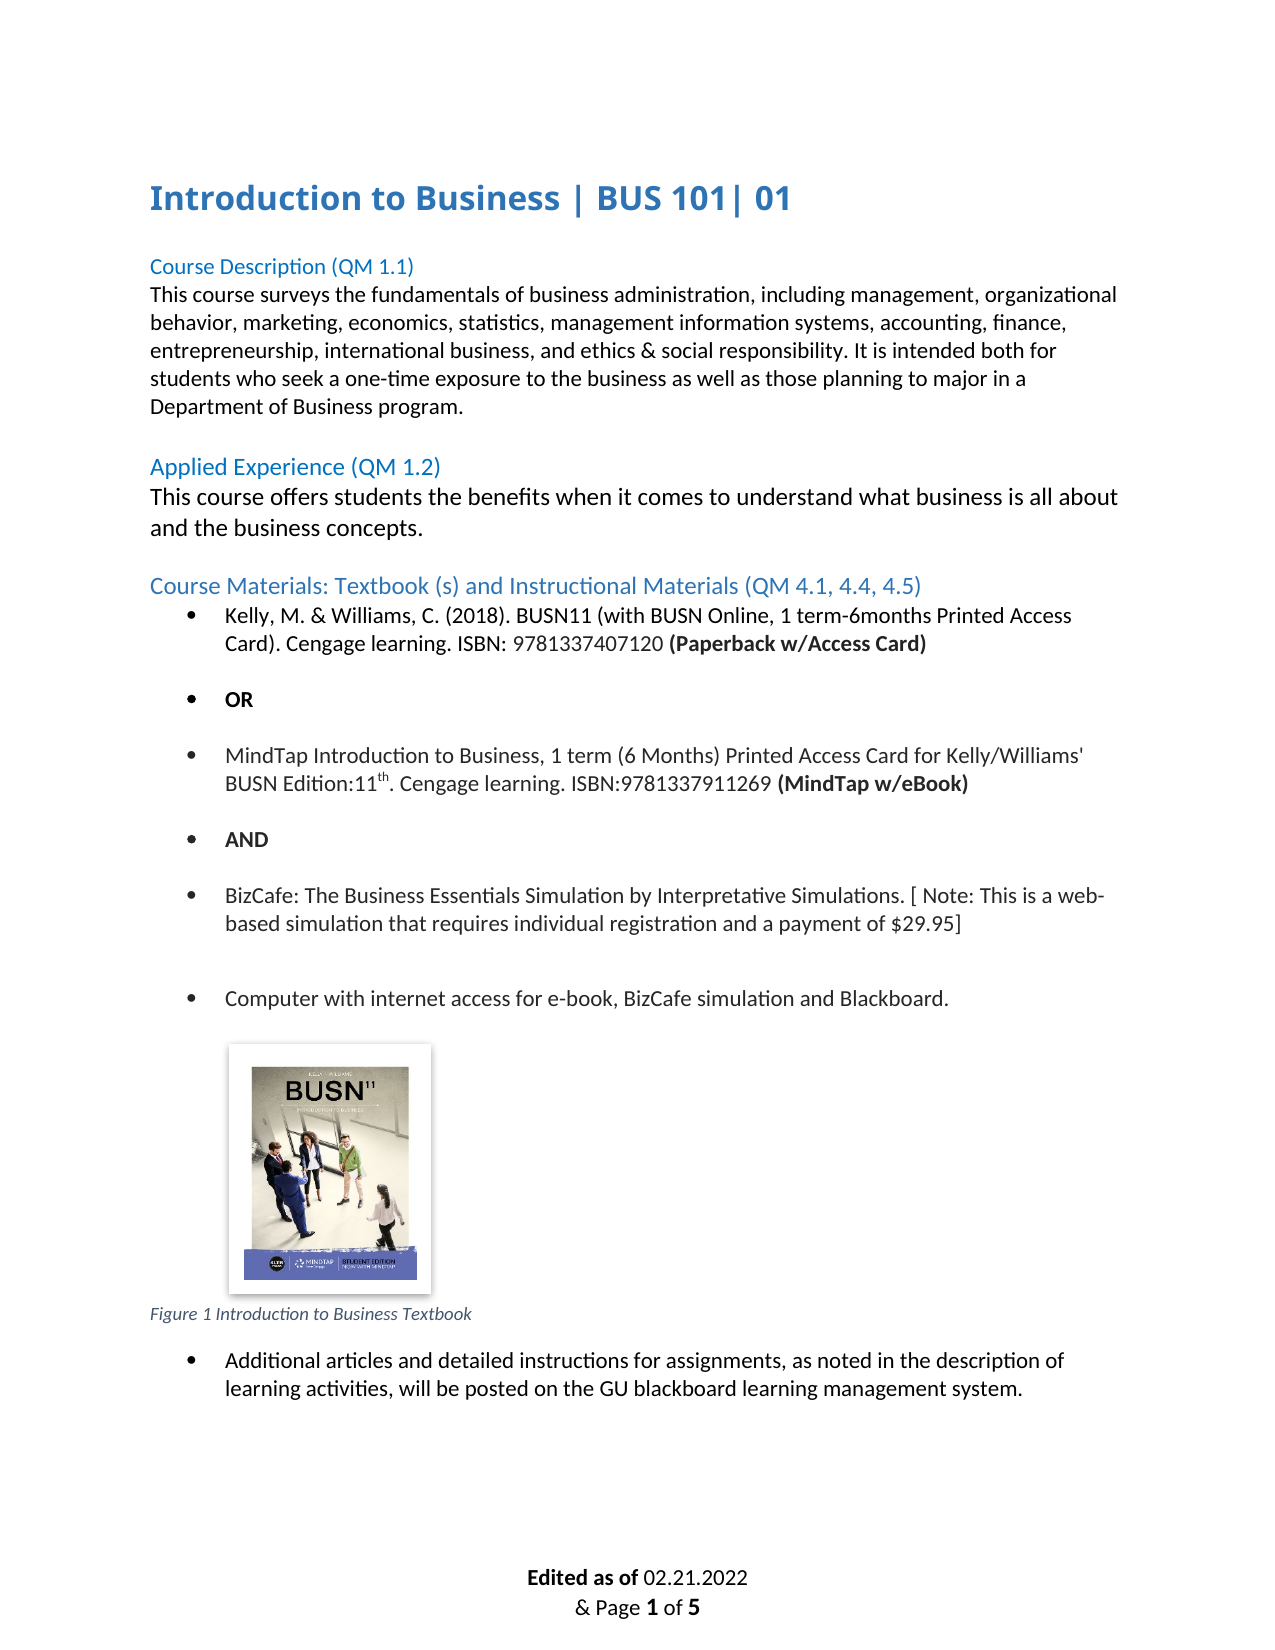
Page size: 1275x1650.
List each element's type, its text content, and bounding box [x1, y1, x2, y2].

list AND [187, 825, 1125, 853]
subtitle Applied Experience (QM 1.2) [150, 451, 1125, 481]
text This course surveys the fundamentals of business administration, including management, organizational behavior, marketing, economics, statistics, management information systems, accounting, finance, entrepreneurship, international business, and ethics & social responsibility. It is intended both for students who seek a one-time exposure to the business as well as those planning to major in a Department of Business program. [150, 280, 1125, 420]
list Kelly, M. & Williams, C. (2018). BUSN11 (with BUSN Online, 1 term-6months Printed Access Card). Cengage learning. ISBN: 9781337407120 (Paperback w/Access Card) [187, 601, 1125, 657]
text Figure 1 Introduction to Business Textbook [150, 1302, 1125, 1325]
list Additional articles and detailed instructions for assignments, as noted in the description of learning activities, will be posted on the GU blackboard learning management system. [187, 1346, 1125, 1402]
subtitle Introduction to Business | BUS 101| 01 [150, 175, 1125, 220]
picture [244, 1059, 417, 1280]
list BizCafe: The Business Essentials Simulation by Interpretative Simulations. [ Note: This is a web-based simulation that requires individual registration and a payment of $29.95] [187, 881, 1125, 937]
text This course offers students the benefits when it comes to understand what business is all about and the business concepts. [150, 481, 1125, 542]
subtitle Course Description (QM 1.1) [150, 252, 1125, 280]
list OR [187, 685, 1125, 713]
list Computer with internet access for e-book, BizCafe simulation and Blackboard. [187, 984, 1125, 1012]
list MindTap Introduction to Business, 1 term (6 Months) Printed Access Card for Kelly/Williams' BUSN Edition:11th. Cengage learning. ISBN:9781337911269 (MindTap w/eBook) [187, 741, 1125, 797]
subtitle Course Materials: Textbook (s) and Instructional Materials (QM 4.1, 4.4, 4.5) [150, 570, 1125, 601]
